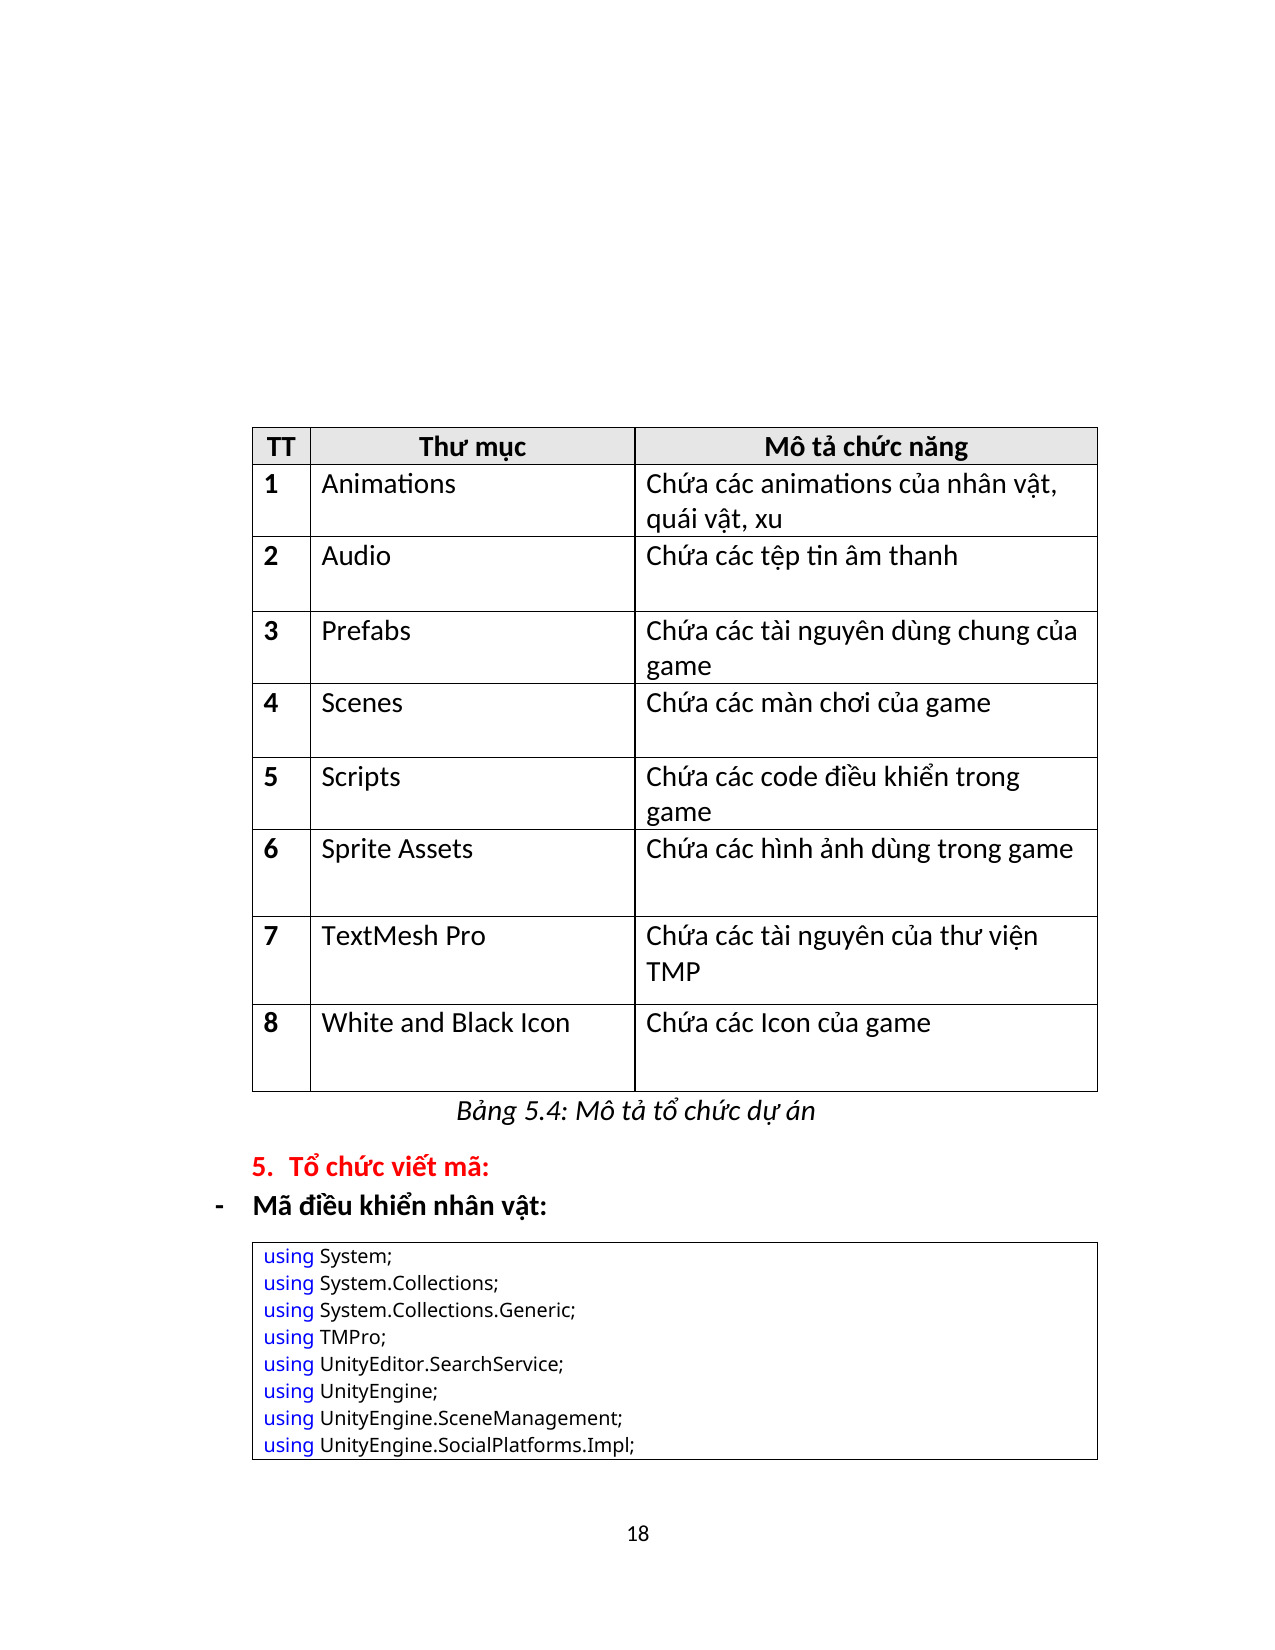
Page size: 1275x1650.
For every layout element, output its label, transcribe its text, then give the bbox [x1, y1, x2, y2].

table_cell Chứa các màn chơi của game [636, 684, 1097, 757]
table_header Mô tả chức năng [636, 428, 1097, 464]
table_cell Chứa các animations của nhân vật, quái vật, xu [636, 465, 1097, 536]
table_cell 3 [253, 612, 310, 683]
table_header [253, 1243, 1097, 1458]
table_header Thư mục [311, 428, 634, 464]
table_cell 7 [253, 917, 310, 1003]
table_cell Animations [311, 465, 634, 536]
table_cell 4 [253, 684, 310, 757]
table_cell Chứa các tài nguyên dùng chung của game [636, 612, 1097, 683]
table_cell Scenes [311, 684, 634, 757]
table_cell 2 [253, 537, 310, 611]
text Bảng 5.4: Mô tả tổ chức dự án [177, 1092, 1098, 1127]
table_cell TextMesh Pro [311, 917, 634, 1003]
table_cell Scripts [311, 758, 634, 829]
table_cell Chứa các Icon của game [636, 1005, 1097, 1091]
table_cell Sprite Assets [311, 830, 634, 916]
table_cell White and Black Icon [311, 1005, 634, 1091]
table_cell Chứa các tài nguyên của thư viện TMP [636, 917, 1097, 1003]
table_header TT [253, 428, 310, 464]
list Tổ chức viết mã: [251, 1148, 1098, 1184]
table_cell Prefabs [311, 612, 634, 683]
table_cell Audio [311, 537, 634, 611]
table_cell 1 [253, 465, 310, 536]
table_cell Chứa các code điều khiển trong game [636, 758, 1097, 829]
table_cell 5 [253, 758, 310, 829]
list Mã điều khiển nhân vật: [215, 1187, 1098, 1222]
table_cell 8 [253, 1005, 310, 1091]
table_cell 6 [253, 830, 310, 916]
table_cell Chứa các tệp tin âm thanh [636, 537, 1097, 611]
table_cell Chứa các hình ảnh dùng trong game [636, 830, 1097, 916]
